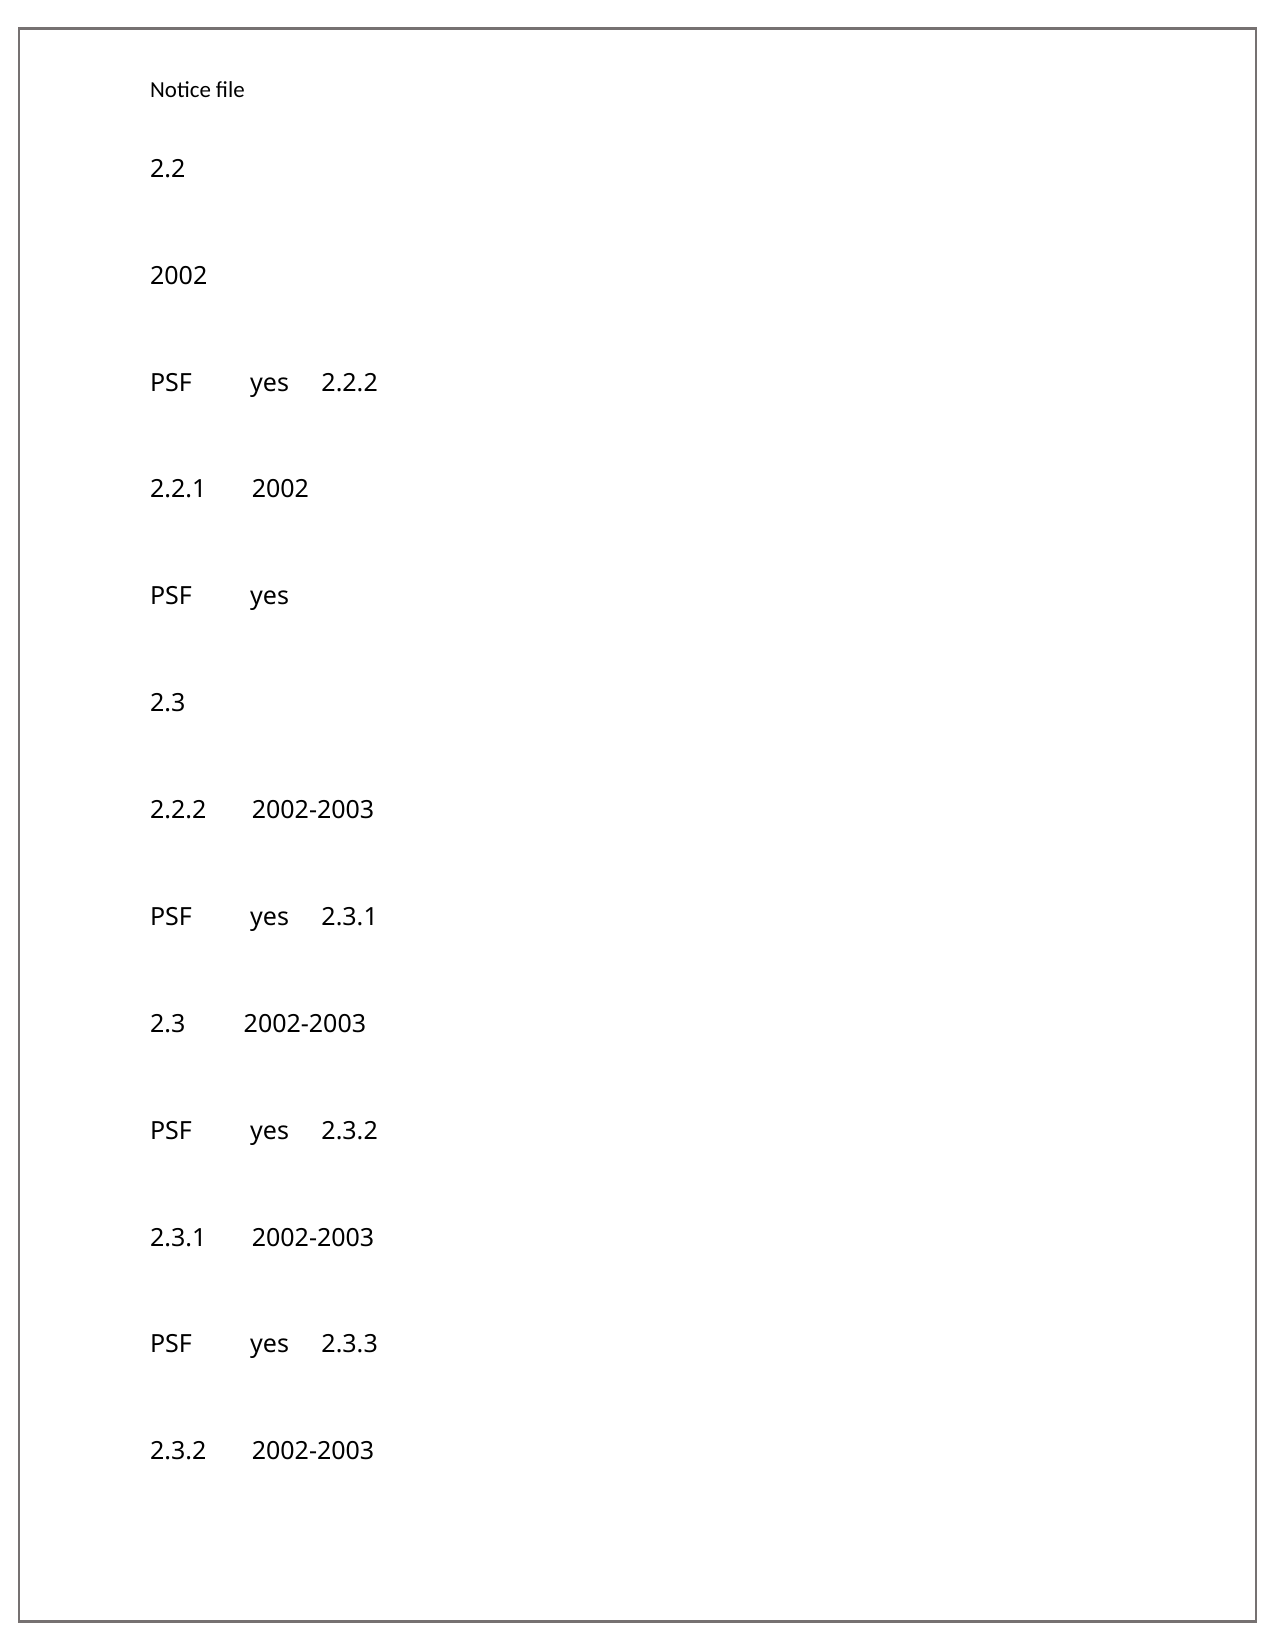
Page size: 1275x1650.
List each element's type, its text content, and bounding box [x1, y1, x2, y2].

text PSF yes 2.2.2 [150, 364, 1125, 398]
text PSF yes 2.3.2 [150, 1112, 1125, 1146]
text 2.3.1 2002-2003 [150, 1219, 1125, 1253]
text PSF yes 2.3.1 [150, 898, 1125, 933]
text 2002 [150, 257, 1125, 291]
text 2.2.2 2002-2003 [150, 792, 1125, 826]
text PSF yes [150, 578, 1125, 612]
text 2.3 2002-2003 [150, 1005, 1125, 1039]
text 2.2 [150, 150, 1125, 184]
text 2.3 [150, 685, 1125, 719]
text 2.2.1 2002 [150, 471, 1125, 505]
text PSF yes 2.3.3 [150, 1326, 1125, 1360]
text 2.3.2 2002-2003 [150, 1433, 1125, 1467]
